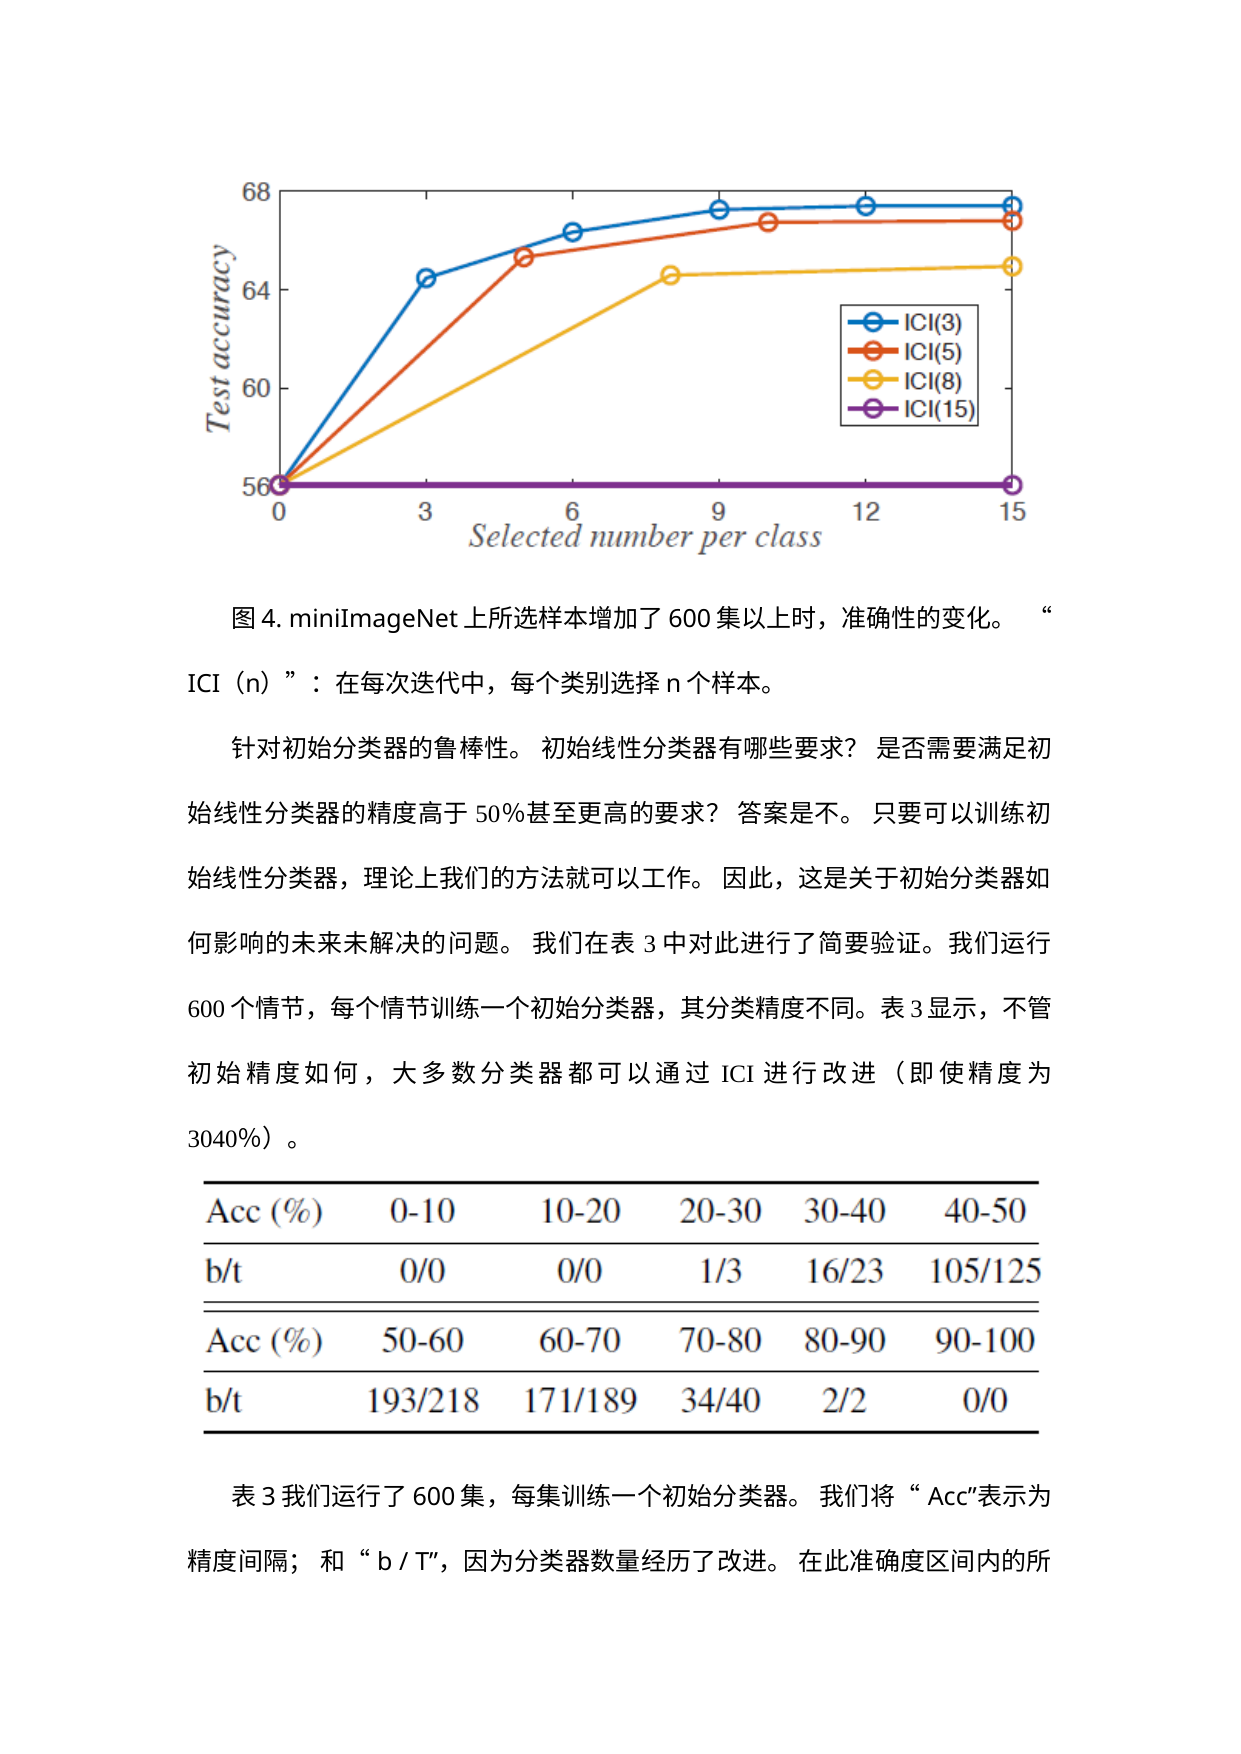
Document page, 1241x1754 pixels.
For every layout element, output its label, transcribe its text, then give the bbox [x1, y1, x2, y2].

picture [187, 1169, 1053, 1448]
text 针对初始分类器的鲁棒性。 初始线性分类器有哪些要求？ 是否需要满足初始线性分类器的精度高于50％甚至更高的要求？ 答案是不。 只要可以训练初始线性分类器，理论上我们的方法就可以工作。 因此，这是关于初始分类器如何影响的未来未解决的问题。 我们在表3中对此进行了简要验证。我们运行600个情节，每个情节训练一个初始分类器，其分类精度不同。表3显示，不管初始精度如何，大多数分类器都可以通过ICI进行改进（即使精度为3040％）。 [187, 714, 1053, 1169]
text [187, 1462, 1053, 1592]
text 图4. miniImageNet上所选样本增加了600集以上时，准确性的变化。 “ ICI（n）”：在每次迭代中，每个类别选择n个样本。 [187, 584, 1053, 714]
picture [187, 162, 1053, 561]
